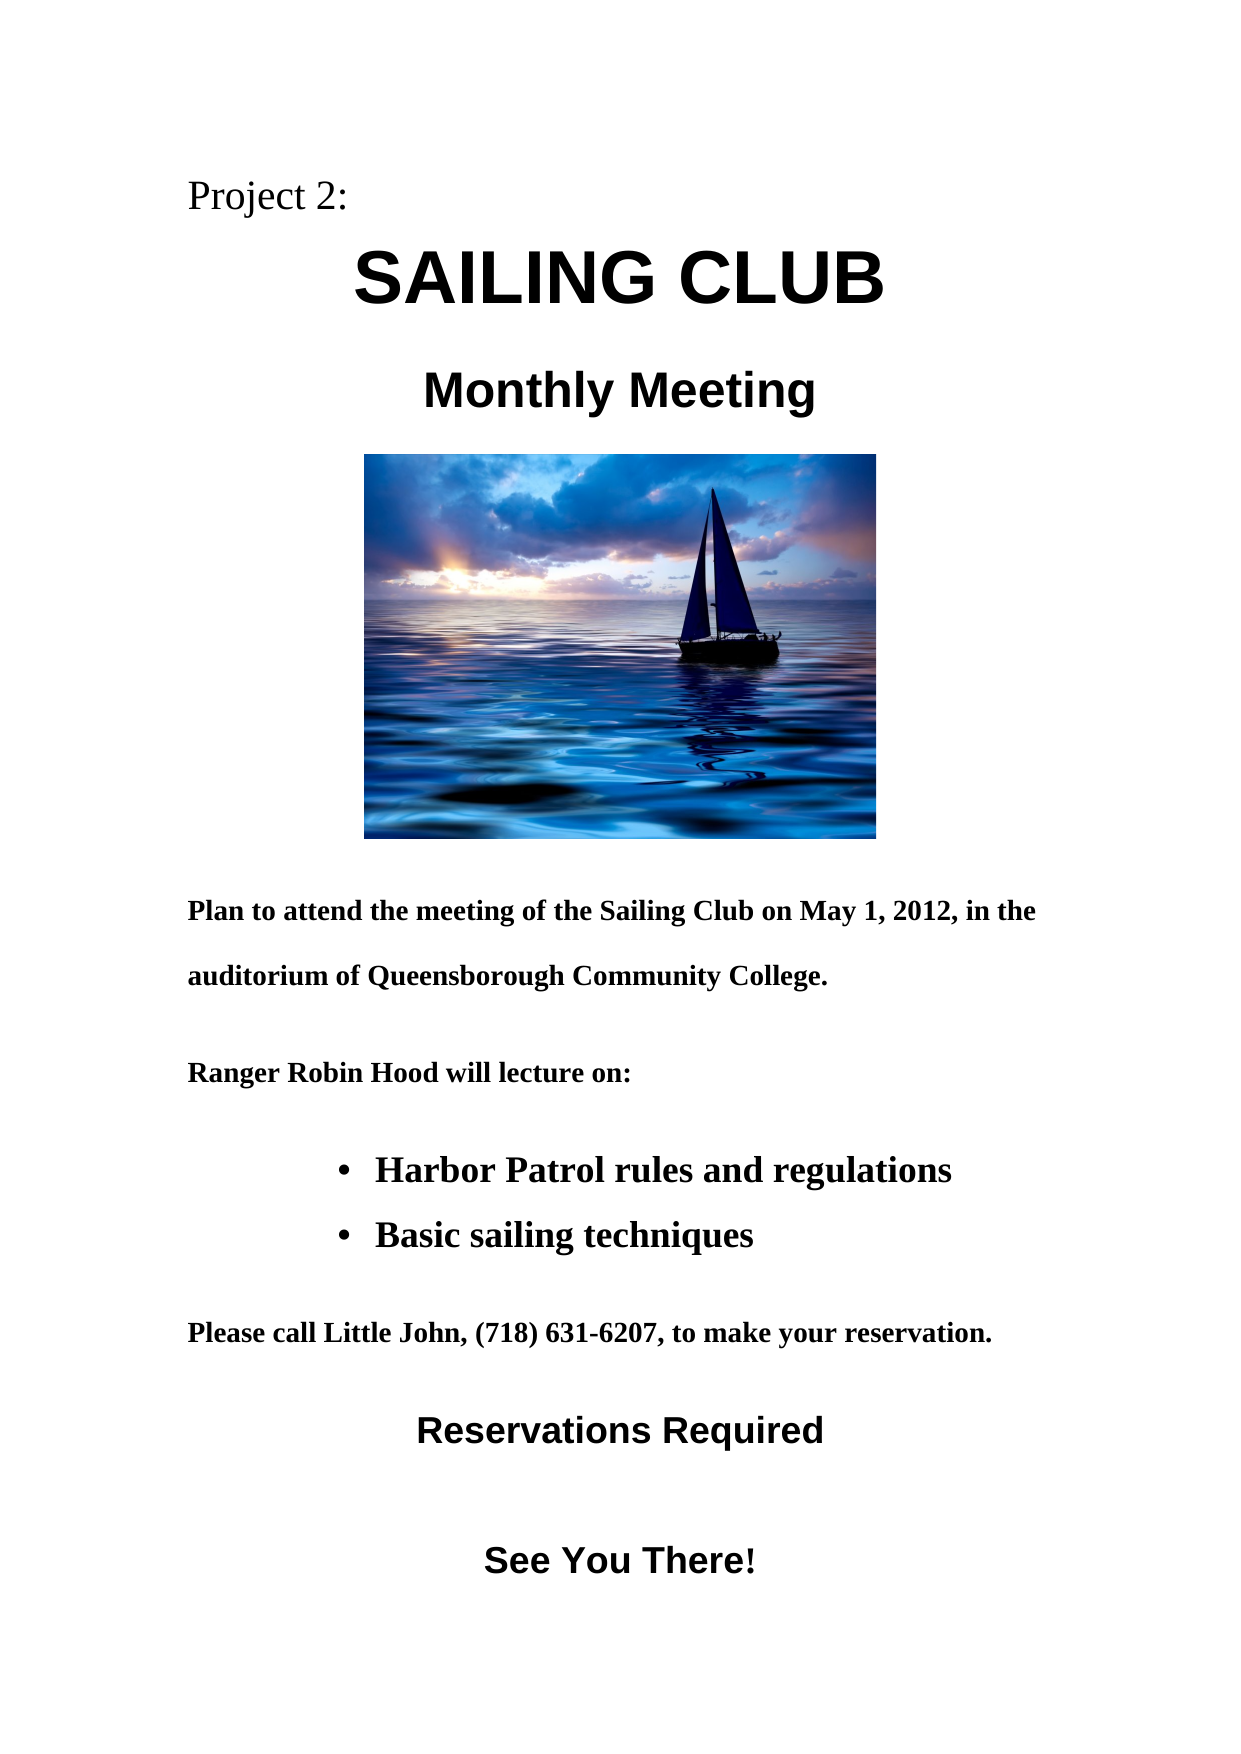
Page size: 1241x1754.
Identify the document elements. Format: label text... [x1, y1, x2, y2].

picture [364, 454, 877, 839]
text Project 2: [187, 162, 1053, 227]
text Reservations Required [187, 1397, 1053, 1462]
text Monthly Meeting [187, 357, 1053, 422]
text Please call Little John, (718) 631-6207, to make your reservation. [187, 1299, 1053, 1364]
text • Harbor Patrol rules and regulations [337, 1137, 1053, 1202]
text SAILING CLUB [187, 227, 1053, 324]
text See You There! [187, 1527, 1053, 1592]
text Ranger Robin Hood will lecture on: [187, 1039, 1053, 1104]
text • Basic sailing techniques [337, 1202, 1053, 1267]
text Plan to attend the meeting of the Sailing Club on May 1, 2012, in the auditorium of Queensborough Community College. [187, 877, 1053, 1007]
